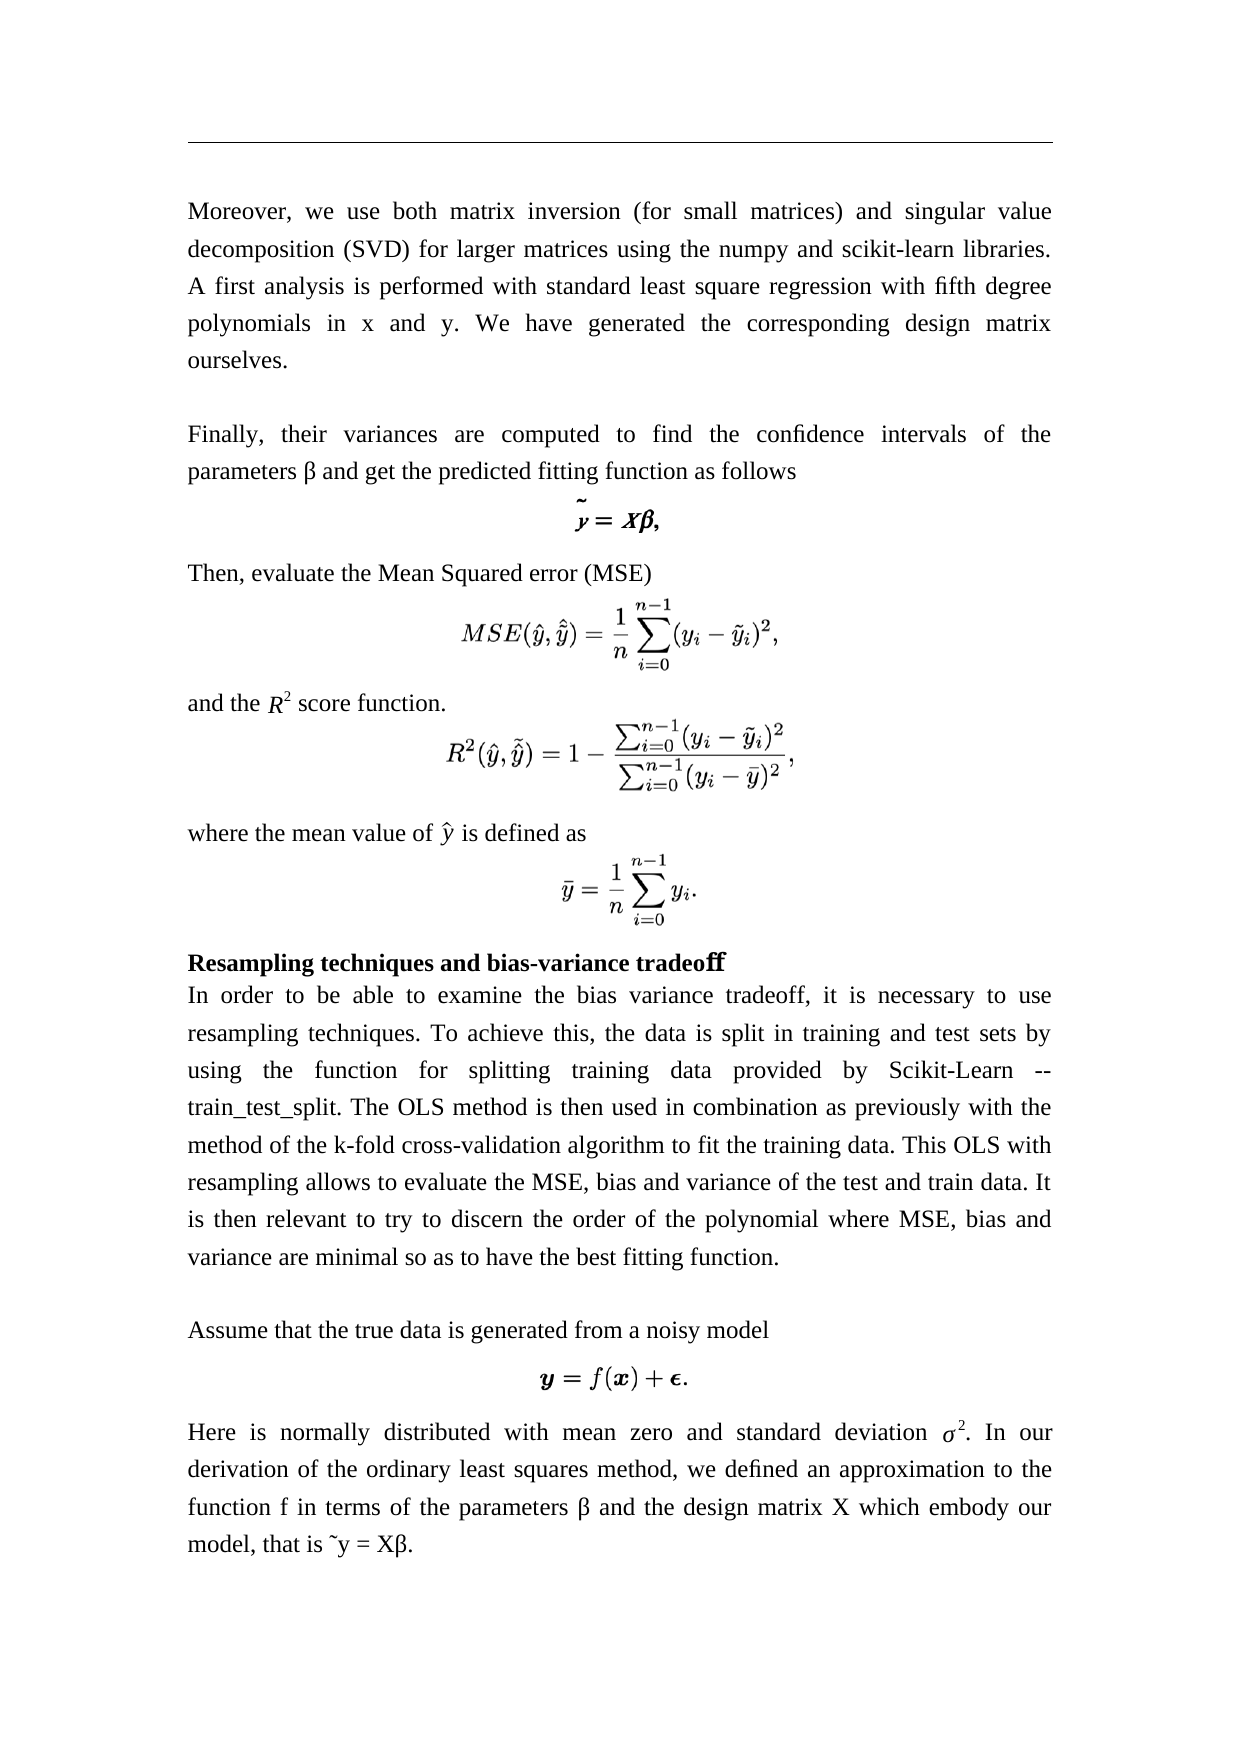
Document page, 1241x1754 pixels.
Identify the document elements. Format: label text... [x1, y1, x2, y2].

picture [515, 1350, 725, 1407]
text Here is normally distributed with mean zero and standard deviation . In our derivation of the ordinary least squares method, we deﬁned an approximation to the function f in terms of the parameters β and the design matrix X which embody our model, that is ˜y = Xβ. [187, 1415, 1053, 1559]
picture [430, 718, 810, 801]
text where the mean value of is defined as [187, 816, 1053, 849]
text Moreover, we use both matrix inversion (for small matrices) and singular value decomposition (SVD) for larger matrices using the numpy and scikit-learn libraries. A first analysis is performed with standard least square regression with ﬁfth degree polynomials in x and y. We have generated the corresponding design matrix ourselves. [187, 194, 1053, 376]
text and the score function. [187, 686, 1053, 719]
text Resampling techniques and bias-variance tradeoﬀ [187, 946, 1053, 979]
text Finally, their variances are computed to find the conﬁdence intervals of the parameters β and get the predicted fitting function as follows [187, 417, 1053, 487]
text In order to be able to examine the bias variance tradeoff, it is necessary to use resampling techniques. To achieve this, the data is split in training and test sets by using the function for splitting training data provided by Scikit-Learn -- train_test_split. The OLS method is then used in combination as previously with the method of the k-fold cross-validation algorithm to fit the training data. This OLS with resampling allows to evaluate the MSE, bias and variance of the test and train data. It is then relevant to try to discern the order of the polynomial where MSE, bias and variance are minimal so as to have the best fitting function. [187, 979, 1053, 1272]
picture [547, 491, 693, 545]
text Then, evaluate the Mean Squared error (MSE) [187, 556, 1053, 589]
picture [435, 588, 805, 682]
text Assume that the true data is generated from a noisy model [187, 1313, 1053, 1346]
picture [529, 848, 711, 934]
